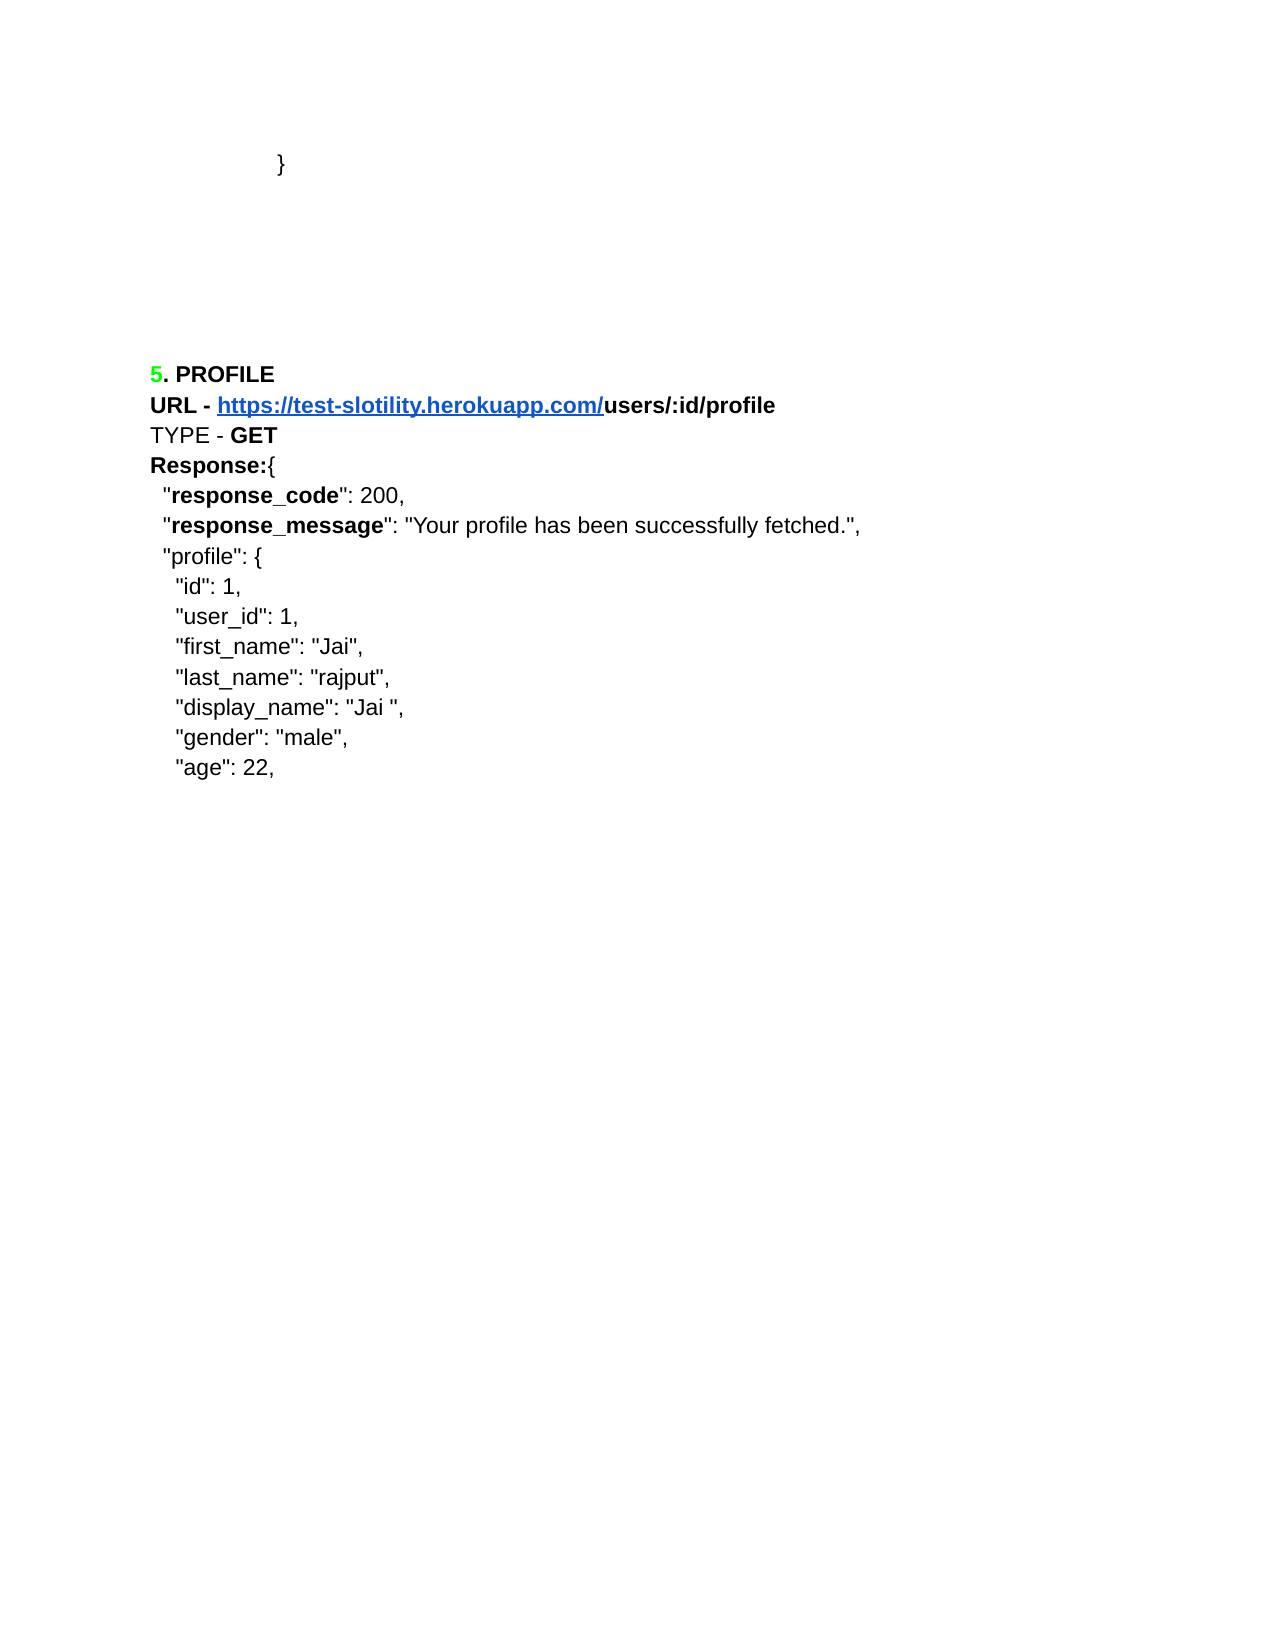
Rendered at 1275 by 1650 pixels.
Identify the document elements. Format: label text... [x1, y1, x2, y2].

text "user_id": 1, [150, 603, 1125, 629]
text "gender": "male", [150, 724, 1125, 750]
text "response_message": "Your profile has been successfully fetched.", [150, 512, 1125, 539]
text } [150, 150, 1125, 176]
text "display_name": "Jai ", [150, 694, 1125, 720]
text Response:{ [150, 452, 1125, 478]
text "response_code": 200, [150, 482, 1125, 509]
text "id": 1, [150, 573, 1125, 599]
text 5. PROFILE [150, 361, 1125, 388]
text "age": 22, [150, 754, 1125, 781]
text TYPE - GET [150, 422, 1125, 448]
text "last_name": "rajput", [150, 663, 1125, 690]
text "first_name": "Jai", [150, 633, 1125, 660]
text "profile": { [150, 543, 1125, 569]
text URL - https://test-slotility.herokuapp.com/users/:id/profile [150, 392, 1125, 418]
